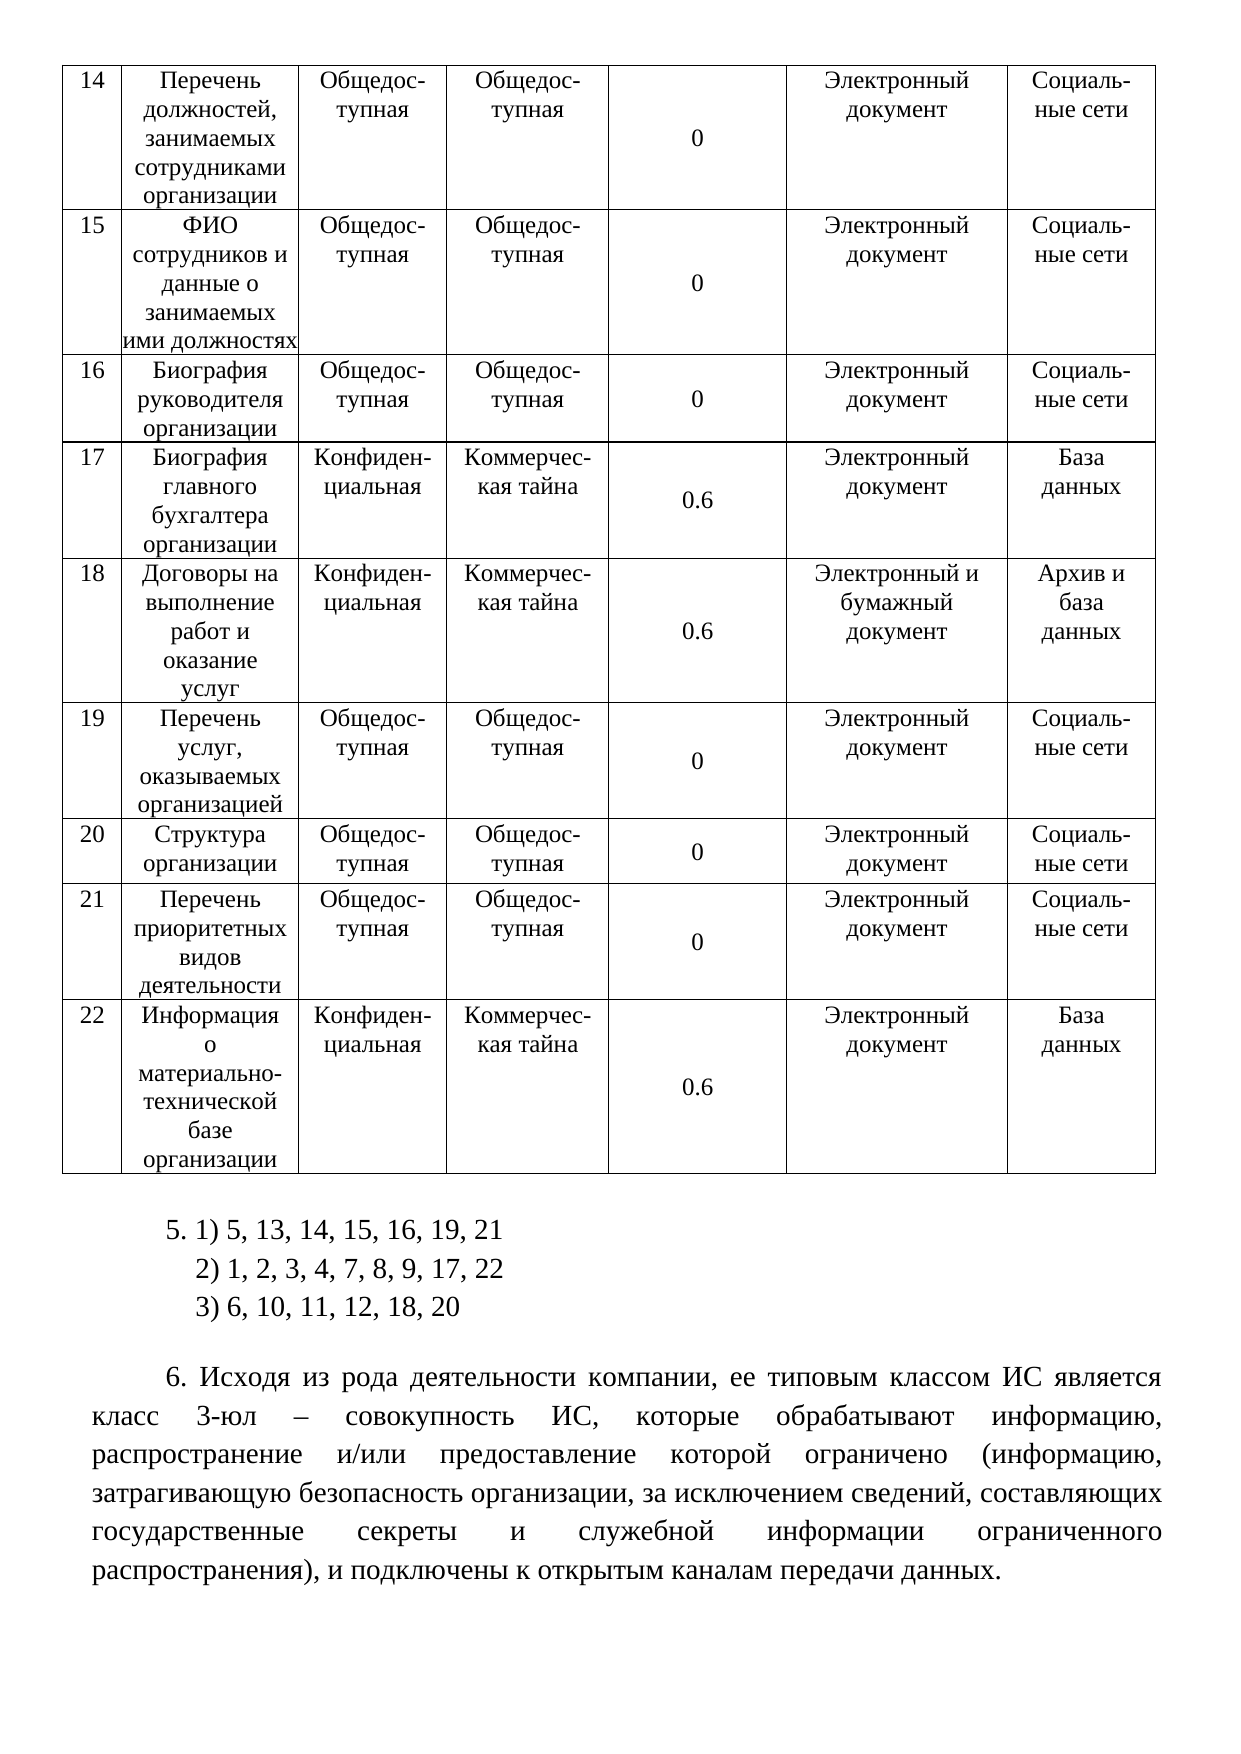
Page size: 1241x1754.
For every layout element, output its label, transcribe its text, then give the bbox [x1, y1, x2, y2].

table_header Социаль-ные сети [1008, 66, 1155, 209]
table_cell 0 [609, 355, 786, 441]
table_cell Биография главного бухгалтера организации [122, 443, 298, 557]
table_cell 22 [63, 1000, 121, 1173]
table_cell Коммерчес-кая тайна [447, 1000, 608, 1173]
text 5. 1) 5, 13, 14, 15, 16, 19, 21 [92, 1212, 1163, 1246]
text 3) 6, 10, 11, 12, 18, 20 [92, 1289, 1163, 1323]
table_cell Электронный документ [787, 703, 1007, 818]
table_cell 17 [63, 443, 121, 557]
table_cell Электронный документ [787, 884, 1007, 999]
table_cell 0 [609, 884, 786, 999]
table_cell Общедос-тупная [447, 703, 608, 818]
table_cell Архив и база данных [1008, 559, 1155, 702]
table_cell Электронный документ [787, 1000, 1007, 1173]
table_cell Общедос-тупная [299, 884, 446, 999]
table_cell Социаль-ные сети [1008, 884, 1155, 999]
table_cell Конфиден-циальная [299, 559, 446, 702]
table_cell 0.6 [609, 443, 786, 557]
table_cell Общедос-тупная [447, 355, 608, 441]
table_cell Электронный документ [787, 819, 1007, 883]
table_cell Структура организации [122, 819, 298, 883]
table_cell ФИО сотрудников и данные о занимаемых ими должностях [122, 210, 298, 354]
table_cell Информация о материально-технической базе организации [122, 1000, 298, 1173]
table_cell Конфиден-циальная [299, 1000, 446, 1173]
table_cell Электронный документ [787, 210, 1007, 354]
table_cell Общедос-тупная [299, 355, 446, 441]
text 6. Исходя из рода деятельности компании, ее типовым классом ИС является класс 3-юл – совокупность ИС, которые обрабатывают информацию, распространение и/или предоставление которой ограничено (информацию, затрагивающую безопасность организации, за исключением сведений, составляющих государственные секреты и служебной информации ограниченного распространения), и подключены к открытым каналам передачи данных. [92, 1359, 1163, 1585]
table_cell Общедос-тупная [447, 210, 608, 354]
table_cell Общедос-тупная [299, 703, 446, 818]
table_header Перечень должностей, занимаемых сотрудниками организации [122, 66, 298, 209]
table_cell Договоры на выполнение работ и оказание услуг [122, 559, 298, 702]
table_cell 0.6 [609, 559, 786, 702]
table_cell 0 [609, 819, 786, 883]
table_cell Социаль-ные сети [1008, 210, 1155, 354]
table_cell 19 [63, 703, 121, 818]
table_cell 18 [63, 559, 121, 702]
table_cell Общедос-тупная [299, 210, 446, 354]
table_header Электронный документ [787, 66, 1007, 209]
table_header Общедос-тупная [299, 66, 446, 209]
table_cell Социаль-ные сети [1008, 355, 1155, 441]
table_cell Социаль-ные сети [1008, 703, 1155, 818]
table_header 14 [63, 66, 121, 209]
table_cell Конфиден-циальная [299, 443, 446, 557]
table_cell База данных [1008, 443, 1155, 557]
table_cell 0 [609, 703, 786, 818]
table_cell Коммерчес-кая тайна [447, 559, 608, 702]
table_cell Биография руководителя организации [122, 355, 298, 441]
table_header 0 [609, 66, 786, 209]
text 2) 1, 2, 3, 4, 7, 8, 9, 17, 22 [92, 1251, 1163, 1284]
table_cell Электронный документ [787, 443, 1007, 557]
table_cell Общедос-тупная [447, 884, 608, 999]
table_cell Социаль-ные сети [1008, 819, 1155, 883]
table_cell Перечень приоритетных видов деятельности [122, 884, 298, 999]
table_cell Коммерчес-кая тайна [447, 443, 608, 557]
table_cell Электронный и бумажный документ [787, 559, 1007, 702]
table_cell Общедос-тупная [447, 819, 608, 883]
table_cell Перечень услуг, оказываемых организацией [122, 703, 298, 818]
table_cell 21 [63, 884, 121, 999]
table_cell 16 [63, 355, 121, 441]
table_header Общедос-тупная [447, 66, 608, 209]
table_cell 20 [63, 819, 121, 883]
table_cell 0.6 [609, 1000, 786, 1173]
table_cell Электронный документ [787, 355, 1007, 441]
table_cell 15 [63, 210, 121, 354]
table_cell Общедос-тупная [299, 819, 446, 883]
table_cell База данных [1008, 1000, 1155, 1173]
table_cell 0 [609, 210, 786, 354]
